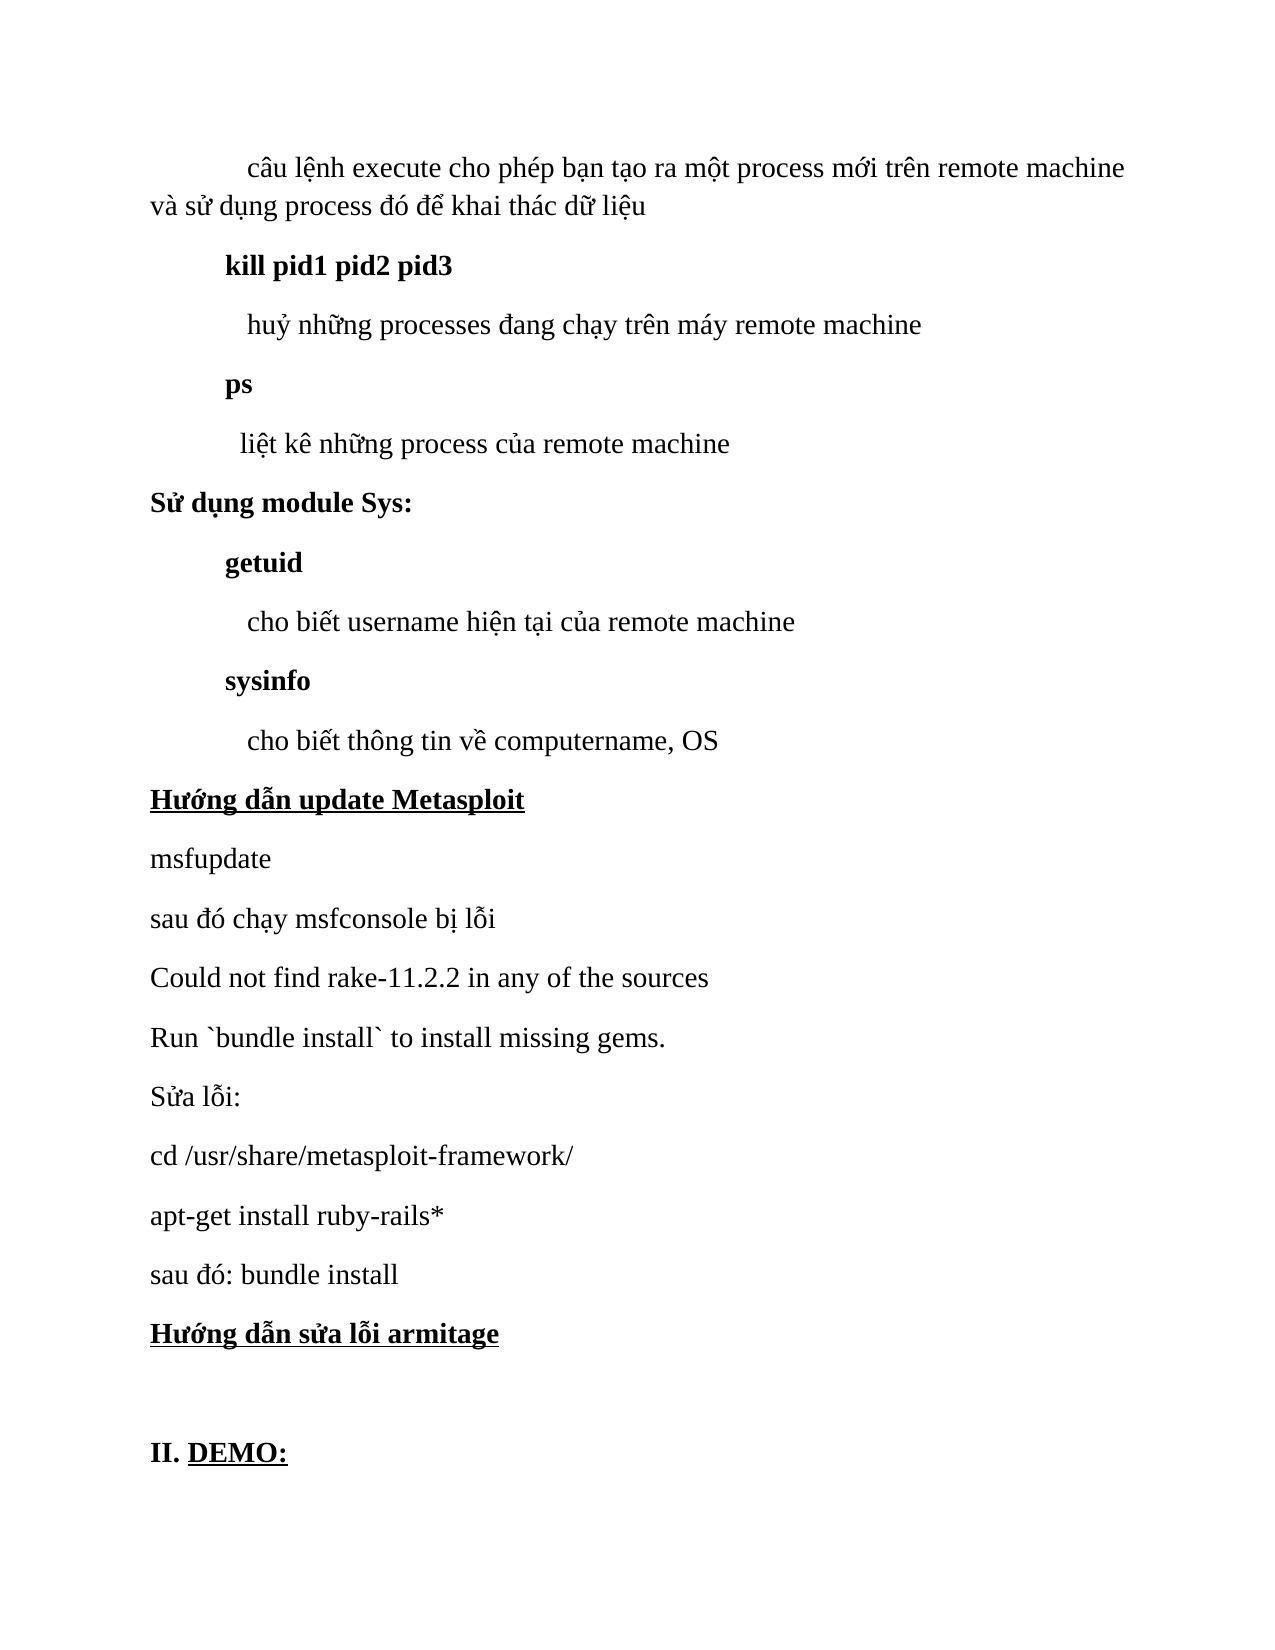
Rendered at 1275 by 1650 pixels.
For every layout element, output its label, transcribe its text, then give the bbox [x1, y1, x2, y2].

text Could not find rake-11.2.2 in any of the sources [150, 960, 1125, 994]
text sau đó chạy msfconsole bị lỗi [150, 901, 1125, 934]
text getuid [150, 545, 1125, 578]
text cho biết username hiện tại của remote machine [150, 604, 1125, 638]
text Hướng dẫn update Metasploit [150, 782, 1125, 816]
text II. DEMO: [150, 1435, 1125, 1469]
text cd /usr/share/metasploit-framework/ [150, 1138, 1125, 1172]
text Sửa lỗi: [150, 1079, 1125, 1113]
text Run `bundle install` to install missing gems. [150, 1020, 1125, 1053]
text cho biết thông tin về computername, OS [150, 723, 1125, 756]
text msfupdate [150, 842, 1125, 875]
text câu lệnh execute cho phép bạn tạo ra một process mới trên remote machine và sử dụng process đó để khai thác dữ liệu [150, 150, 1125, 222]
text Hướng dẫn sửa lỗi armitage [150, 1317, 1125, 1350]
text ps [150, 367, 1125, 400]
text Sử dụng module Sys: [150, 485, 1125, 519]
text liệt kê những process của remote machine [150, 426, 1125, 459]
text apt-get install ruby-rails* [150, 1198, 1125, 1231]
text huỷ những processes đang chạy trên máy remote machine [150, 307, 1125, 341]
text kill pid1 pid2 pid3 [150, 248, 1125, 281]
text sysinfo [150, 663, 1125, 697]
text sau đó: bundle install [150, 1257, 1125, 1291]
